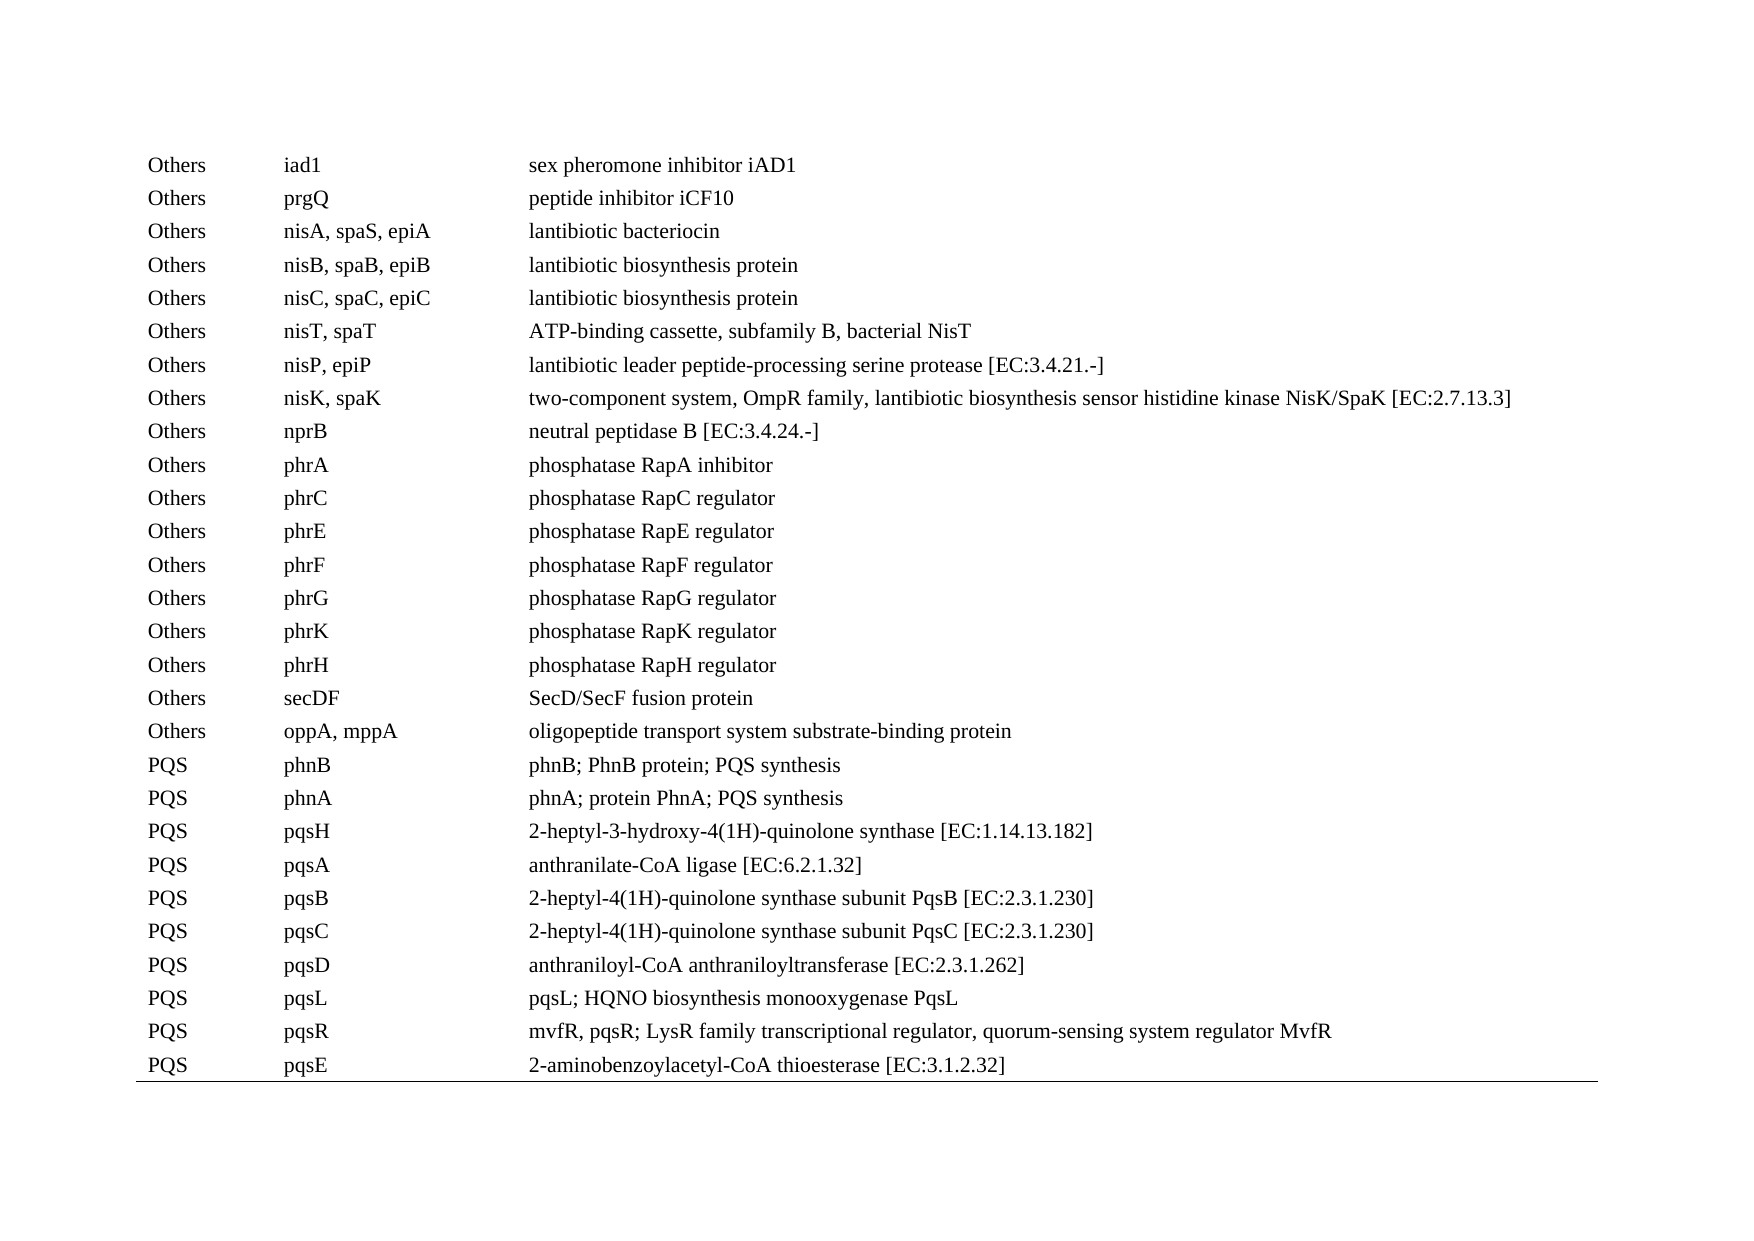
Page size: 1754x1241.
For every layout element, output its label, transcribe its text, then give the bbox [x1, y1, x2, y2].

table_cell phosphatase RapA inhibitor [518, 448, 1598, 481]
table_cell 2-heptyl-4(1H)-quinolone synthase subunit PqsC [EC:2.3.1.230] [518, 914, 1598, 948]
table_cell pqsL; HQNO biosynthesis monooxygenase PqsL [518, 981, 1598, 1014]
table_cell Others [136, 481, 272, 514]
table_cell two-component system, OmpR family, lantibiotic biosynthesis sensor histidine kinase NisK/SpaK [EC:2.7.13.3] [518, 381, 1598, 414]
table_cell phrF [273, 548, 517, 581]
table_cell oligopeptide transport system substrate-binding protein [518, 714, 1598, 748]
table_cell nisP, epiP [273, 348, 517, 381]
table_cell Others [136, 414, 272, 448]
table_cell PQS [136, 781, 272, 814]
table_cell nisT, spaT [273, 314, 517, 348]
table_cell lantibiotic biosynthesis protein [518, 281, 1598, 314]
table_cell PQS [136, 748, 272, 781]
table_cell pqsC [273, 914, 517, 948]
table_cell prgQ [273, 181, 517, 214]
table_cell Others [136, 548, 272, 581]
table_cell nprB [273, 414, 517, 448]
table_cell PQS [136, 848, 272, 881]
table_cell pqsH [273, 814, 517, 848]
table_cell phrC [273, 481, 517, 514]
table_cell Others [136, 648, 272, 681]
table_cell phnA; protein PhnA; PQS synthesis [518, 781, 1598, 814]
table_cell Others [136, 714, 272, 748]
table_cell Others [136, 281, 272, 314]
table_cell Others [136, 381, 272, 414]
table_cell phosphatase RapE regulator [518, 514, 1598, 548]
table_cell phosphatase RapK regulator [518, 614, 1598, 648]
table_cell phrE [273, 514, 517, 548]
table_cell mvfR, pqsR; LysR family transcriptional regulator, quorum-sensing system regulator MvfR [518, 1014, 1598, 1048]
table_cell pqsA [273, 848, 517, 881]
table_cell phrH [273, 648, 517, 681]
table_cell pqsR [273, 1014, 517, 1048]
table_cell Others [136, 214, 272, 248]
table_cell iad1 [273, 148, 517, 181]
table_cell phosphatase RapG regulator [518, 581, 1598, 614]
table_cell phnA [273, 781, 517, 814]
table_cell SecD/SecF fusion protein [518, 681, 1598, 714]
table_cell Others [136, 248, 272, 281]
table_cell nisK, spaK [273, 381, 517, 414]
table_cell oppA, mppA [273, 714, 517, 748]
table_cell nisB, spaB, epiB [273, 248, 517, 281]
table_cell phosphatase RapC regulator [518, 481, 1598, 514]
table_cell PQS [136, 814, 272, 848]
table_cell neutral peptidase B [EC:3.4.24.-] [518, 414, 1598, 448]
table_cell nisA, spaS, epiA [273, 214, 517, 248]
table_cell phosphatase RapH regulator [518, 648, 1598, 681]
table_cell PQS [136, 1048, 272, 1081]
table_cell lantibiotic bacteriocin [518, 214, 1598, 248]
table_cell pqsL [273, 981, 517, 1014]
table_cell PQS [136, 881, 272, 914]
table_cell Others [136, 581, 272, 614]
table_cell phnB; PhnB protein; PQS synthesis [518, 748, 1598, 781]
table_cell ATP-binding cassette, subfamily B, bacterial NisT [518, 314, 1598, 348]
table_cell PQS [136, 948, 272, 981]
table_cell Others [136, 181, 272, 214]
table_cell Others [136, 614, 272, 648]
table_cell phrK [273, 614, 517, 648]
table_cell phrA [273, 448, 517, 481]
table_cell lantibiotic leader peptide-processing serine protease [EC:3.4.21.-] [518, 348, 1598, 381]
table_cell Others [136, 514, 272, 548]
table_cell pqsB [273, 881, 517, 914]
table_cell pqsE [273, 1048, 517, 1081]
table_cell anthranilate-CoA ligase [EC:6.2.1.32] [518, 848, 1598, 881]
table_cell 2-heptyl-3-hydroxy-4(1H)-quinolone synthase [EC:1.14.13.182] [518, 814, 1598, 848]
table_cell PQS [136, 981, 272, 1014]
table_cell PQS [136, 914, 272, 948]
table_cell PQS [136, 1014, 272, 1048]
table_cell phnB [273, 748, 517, 781]
table_cell pqsD [273, 948, 517, 981]
table_cell 2-aminobenzoylacetyl-CoA thioesterase [EC:3.1.2.32] [518, 1048, 1598, 1081]
table_cell Others [136, 314, 272, 348]
table_cell Others [136, 681, 272, 714]
table_cell Others [136, 348, 272, 381]
table_cell lantibiotic biosynthesis protein [518, 248, 1598, 281]
table_cell sex pheromone inhibitor iAD1 [518, 148, 1598, 181]
table_cell anthraniloyl-CoA anthraniloyltransferase [EC:2.3.1.262] [518, 948, 1598, 981]
table_cell 2-heptyl-4(1H)-quinolone synthase subunit PqsB [EC:2.3.1.230] [518, 881, 1598, 914]
table_cell nisC, spaC, epiC [273, 281, 517, 314]
table_cell Others [136, 448, 272, 481]
table_cell Others [136, 148, 272, 181]
table_cell secDF [273, 681, 517, 714]
table_cell phrG [273, 581, 517, 614]
table_cell peptide inhibitor iCF10 [518, 181, 1598, 214]
table_cell phosphatase RapF regulator [518, 548, 1598, 581]
